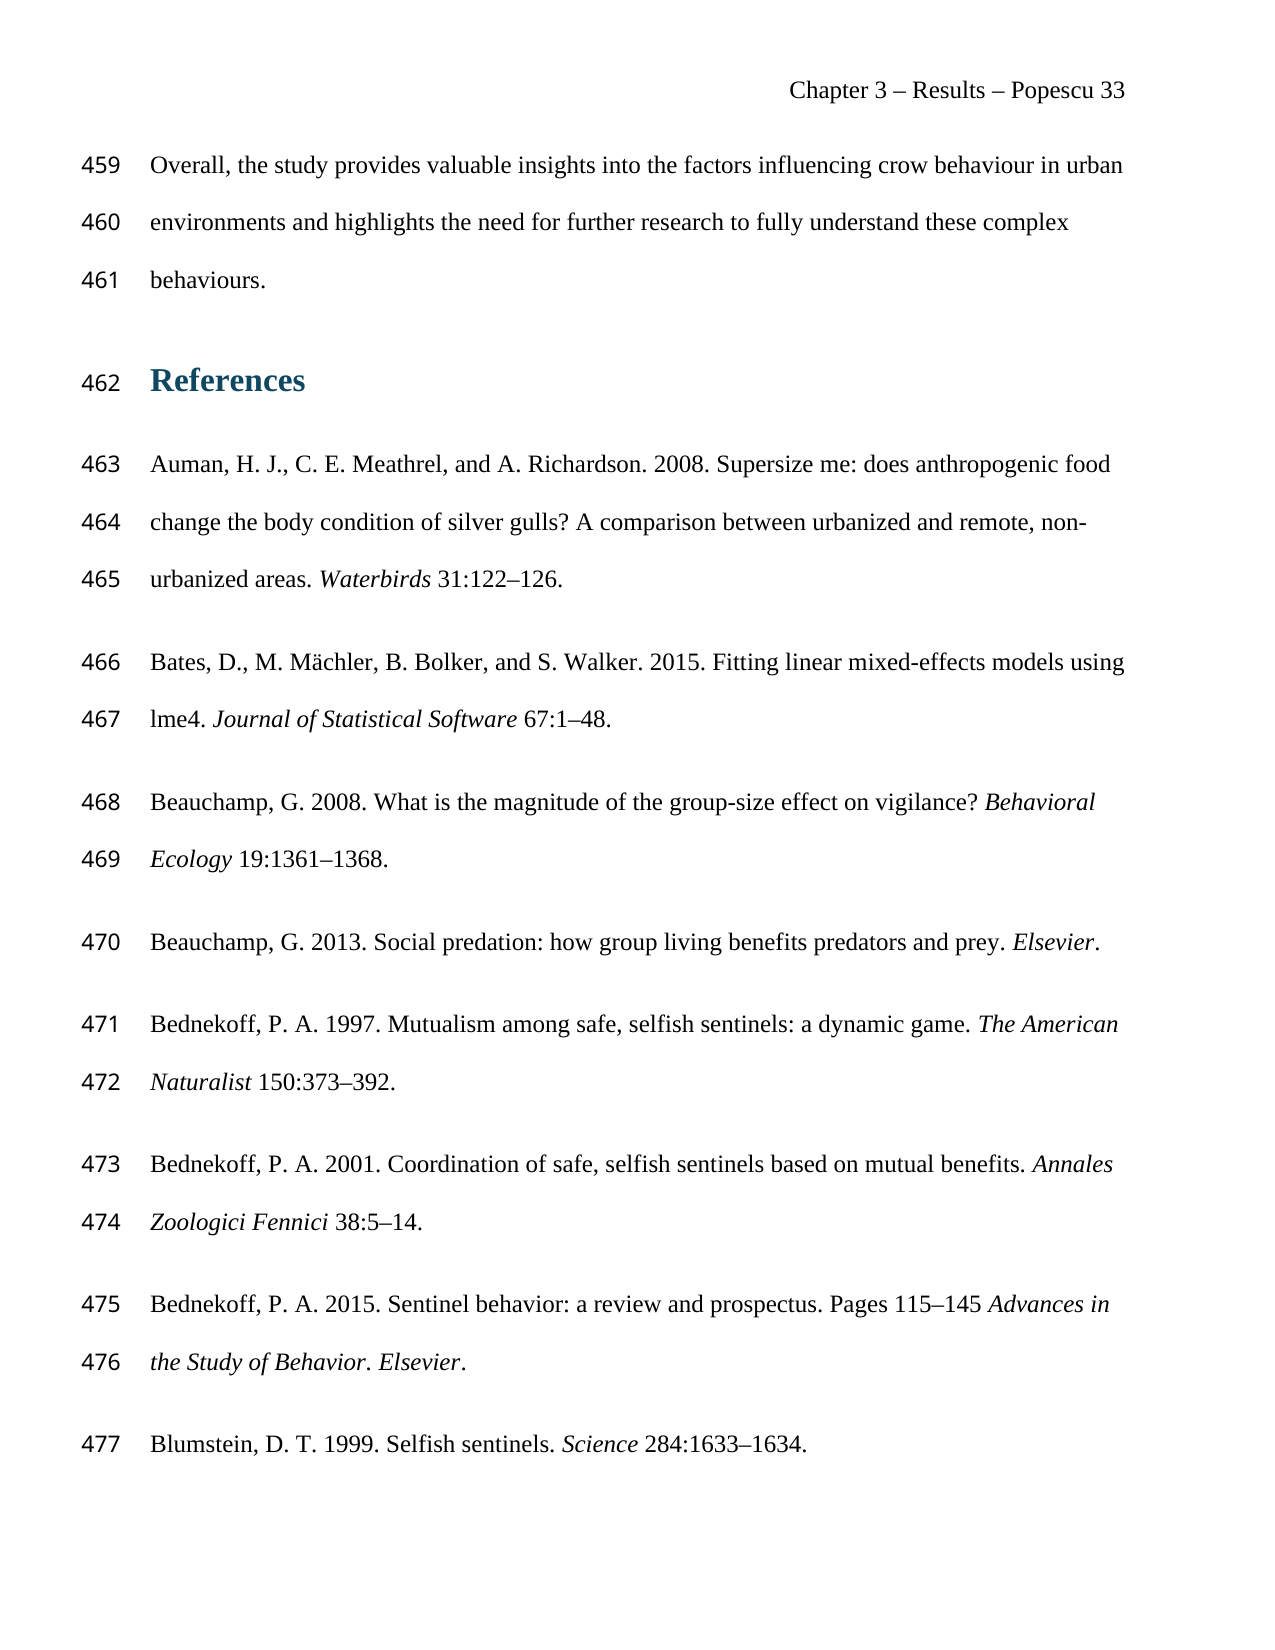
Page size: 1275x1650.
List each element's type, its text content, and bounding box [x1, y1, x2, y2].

text Bednekoff, P. A. 2015. Sentinel behavior: a review and prospectus. Pages 115–145 Advances in the Study of Behavior. Elsevier. [150, 1289, 1125, 1375]
text Bates, D., M. Mächler, B. Bolker, and S. Walker. 2015. Fitting linear mixed-effects models using lme4. Journal of Statistical Software 67:1–48. [150, 647, 1125, 733]
text Blumstein, D. T. 1999. Selfish sentinels. Science 284:1633–1634. [150, 1429, 1125, 1458]
text Bednekoff, P. A. 1997. Mutualism among safe, selfish sentinels: a dynamic game. The American Naturalist 150:373–392. [150, 1009, 1125, 1095]
text Auman, H. J., C. E. Meathrel, and A. Richardson. 2008. Supersize me: does anthropogenic food change the body condition of silver gulls? A comparison between urbanized and remote, non-urbanized areas. Waterbirds 31:122–126. [150, 449, 1125, 593]
text Beauchamp, G. 2008. What is the magnitude of the group-size effect on vigilance? Behavioral Ecology 19:1361–1368. [150, 787, 1125, 873]
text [150, 150, 1125, 294]
title References [150, 360, 1125, 398]
text Beauchamp, G. 2013. Social predation: how group living benefits predators and prey. Elsevier. [150, 927, 1125, 955]
text Bednekoff, P. A. 2001. Coordination of safe, selfish sentinels based on mutual benefits. Annales Zoologici Fennici 38:5–14. [150, 1149, 1125, 1235]
